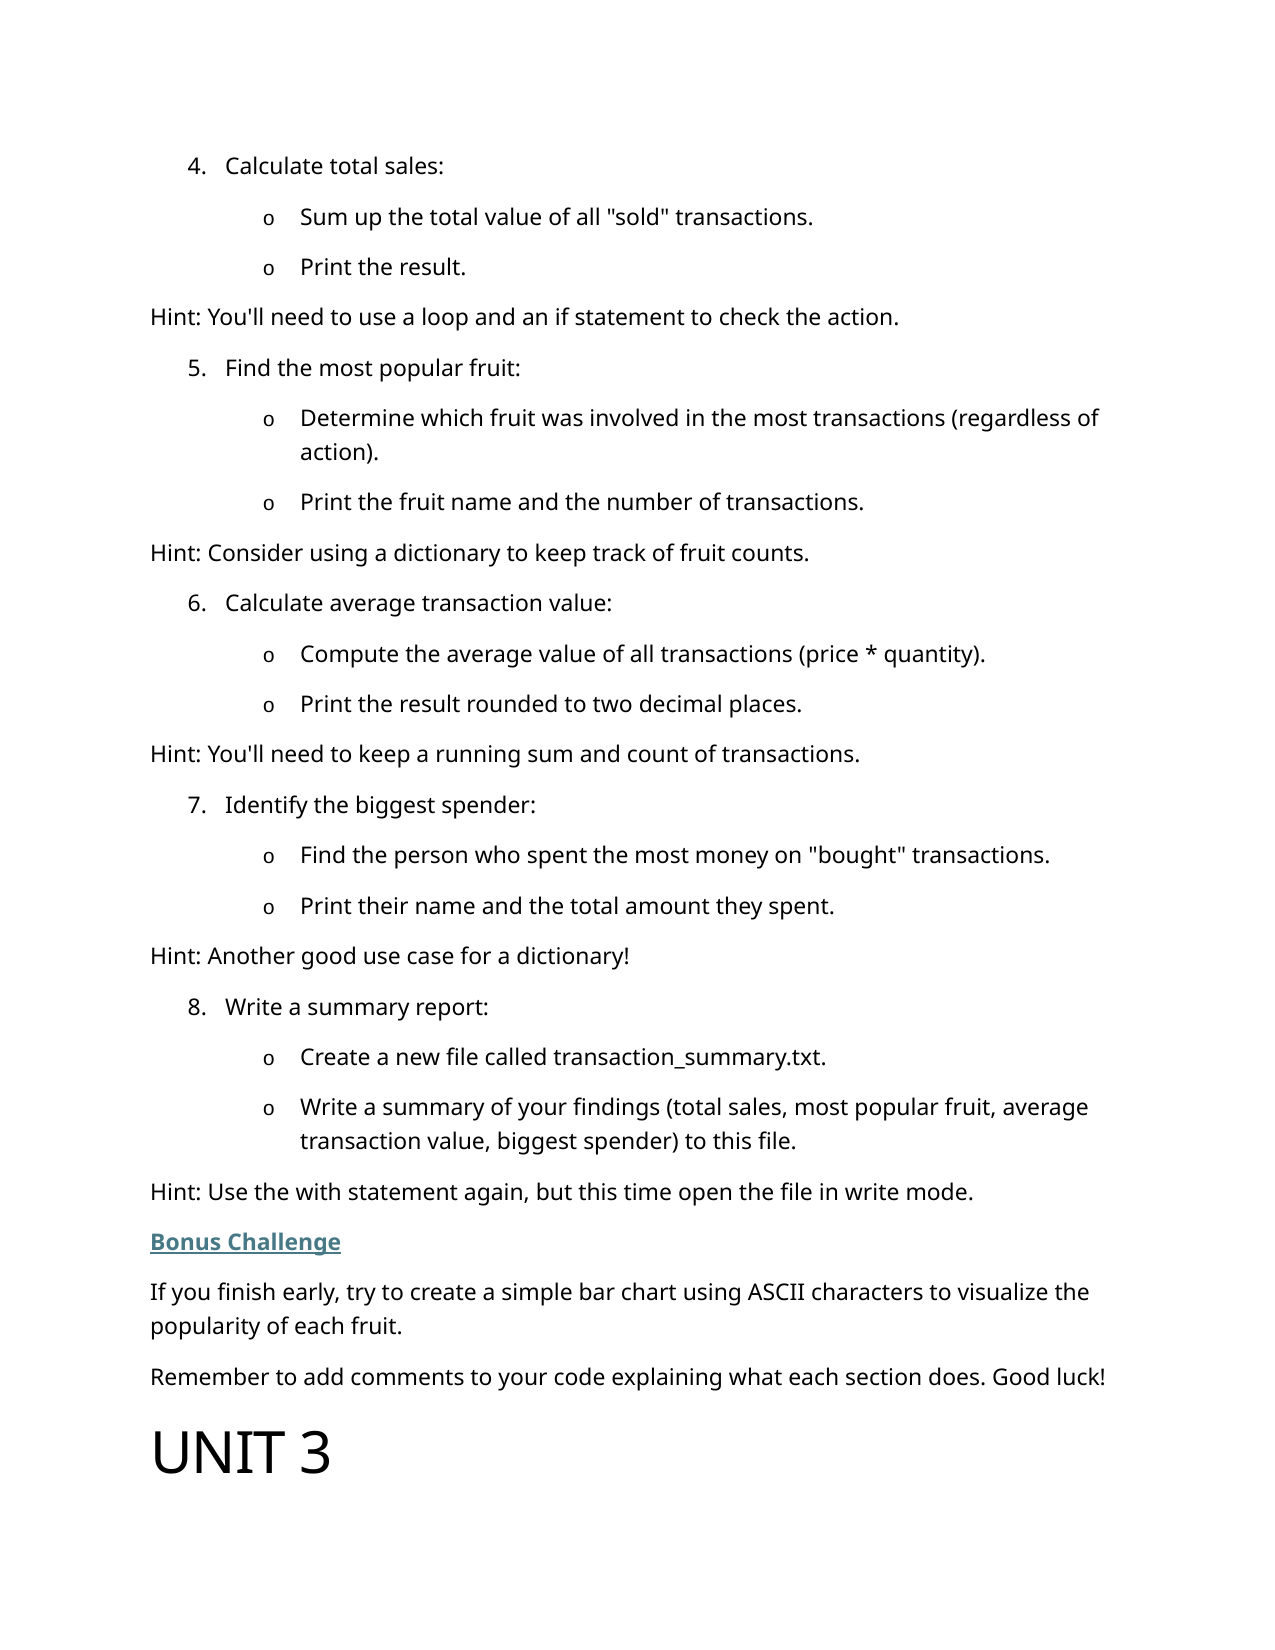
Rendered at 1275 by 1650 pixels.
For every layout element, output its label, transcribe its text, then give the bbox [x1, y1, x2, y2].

list Print the result. [262, 251, 1125, 282]
list Calculate average transaction value: [187, 587, 1125, 618]
list Print the fruit name and the number of transactions. [262, 486, 1125, 517]
list Calculate total sales: [187, 150, 1125, 181]
text If you finish early, try to create a simple bar chart using ASCII characters to visualize the popularity of each fruit. [150, 1276, 1125, 1341]
text Hint: Consider using a dictionary to keep track of fruit counts. [150, 537, 1125, 568]
list Print their name and the total amount they spent. [262, 889, 1125, 921]
text Remember to add comments to your code explaining what each section does. Good luck! [150, 1360, 1125, 1392]
list Write a summary of your findings (total sales, most popular fruit, average transaction value, biggest spender) to this file. [262, 1091, 1125, 1156]
list Sum up the total value of all "sold" transactions. [262, 200, 1125, 232]
text Hint: Use the with statement again, but this time open the file in write mode. [150, 1175, 1125, 1207]
text Hint: You'll need to use a loop and an if statement to check the action. [150, 301, 1125, 332]
text Bonus Challenge [150, 1226, 1125, 1257]
list Find the person who spent the most money on "bought" transactions. [262, 839, 1125, 870]
list Find the most popular fruit: [187, 352, 1125, 383]
list Compute the average value of all transactions (price * quantity). [262, 637, 1125, 669]
list Identify the biggest spender: [187, 789, 1125, 820]
list Create a new file called transaction_summary.txt. [262, 1041, 1125, 1072]
list Determine which fruit was involved in the most transactions (regardless of action). [262, 402, 1125, 467]
list Write a summary report: [187, 990, 1125, 1022]
list Print the result rounded to two decimal places. [262, 688, 1125, 719]
text Hint: Another good use case for a dictionary! [150, 940, 1125, 971]
title UNIT 3 [150, 1411, 1125, 1490]
text Hint: You'll need to keep a running sum and count of transactions. [150, 738, 1125, 769]
